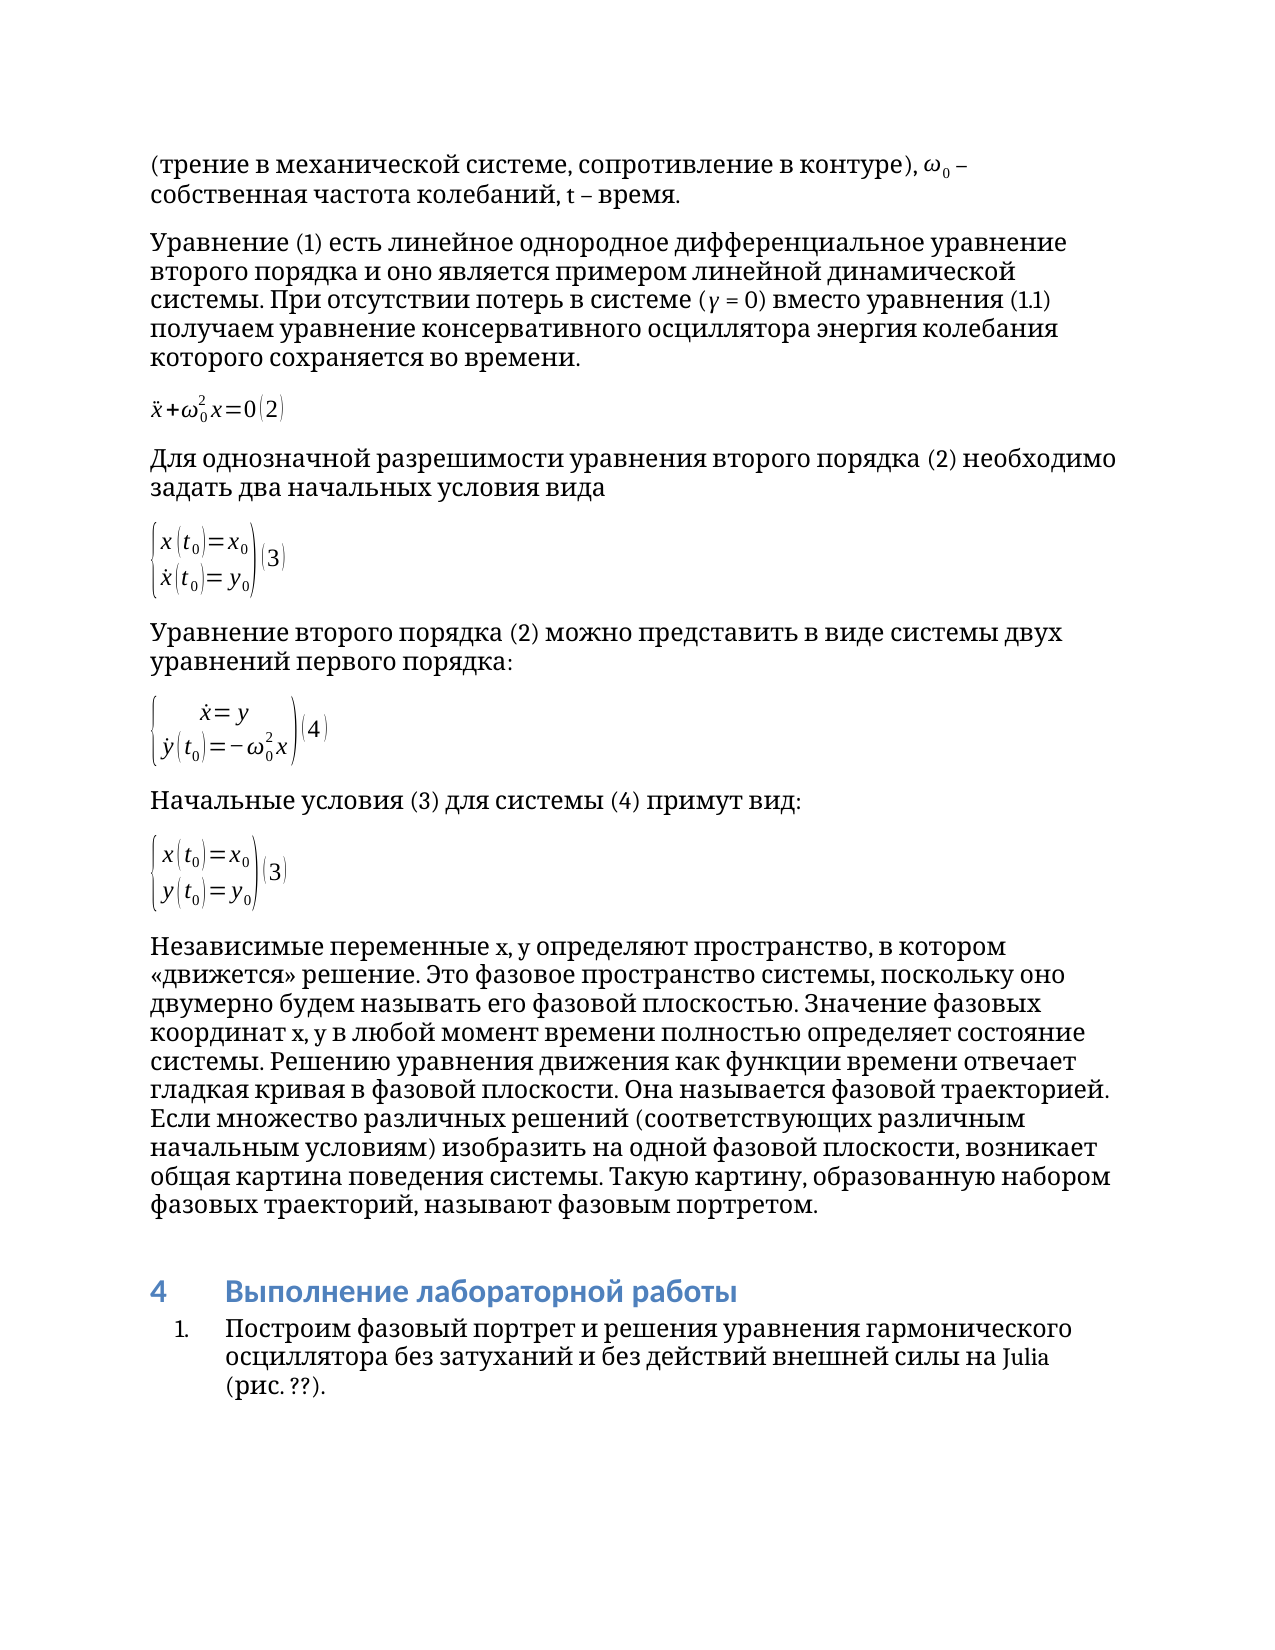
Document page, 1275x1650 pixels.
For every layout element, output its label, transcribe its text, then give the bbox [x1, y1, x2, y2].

text Уравнение второго порядка (2) можно представить в виде системы двух уравнений первого порядка: [150, 619, 1125, 677]
text Независимые переменные x, y определяют пространство, в котором «движется» решение. Это фазовое пространство системы, поскольку оно двумерно будем называть его фазовой плоскостью. Значение фазовых координат x, y в любой момент времени полностью определяет состояние системы. Решению уравнения движения как функции времени отвечает гладкая кривая в фазовой плоскости. Она называется фазовой траекторией. Если множество различных решений (соответствующих различным начальным условиям) изобразить на одной фазовой плоскости, возникает общая картина поведения системы. Такую картину, образованную набором фазовых траекторий, называют фазовым портретом. [150, 933, 1125, 1220]
list Построим фазовый портрет и решения уравнения гармонического осциллятора без затуханий и без действий внешней силы на Julia (рис. ??). [175, 1314, 1125, 1401]
subtitle 4 Выполнение лабораторной работы [150, 1270, 1125, 1311]
text Начальные условия (3) для системы (4) примут вид: [150, 787, 1125, 816]
text Для однозначной разрешимости уравнения второго порядка (2) необходимо задать два начальных условия вида [150, 445, 1125, 502]
text Уравнение (1) есть линейное однородное дифференциальное уравнение второго порядка и оно является примером линейной динамической системы. При отсутствии потерь в системе ( = 0) вместо уравнения (1.1) получаем уравнение консервативного осциллятора энергия колебания которого сохраняется во времени. [150, 229, 1125, 373]
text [150, 150, 1125, 210]
